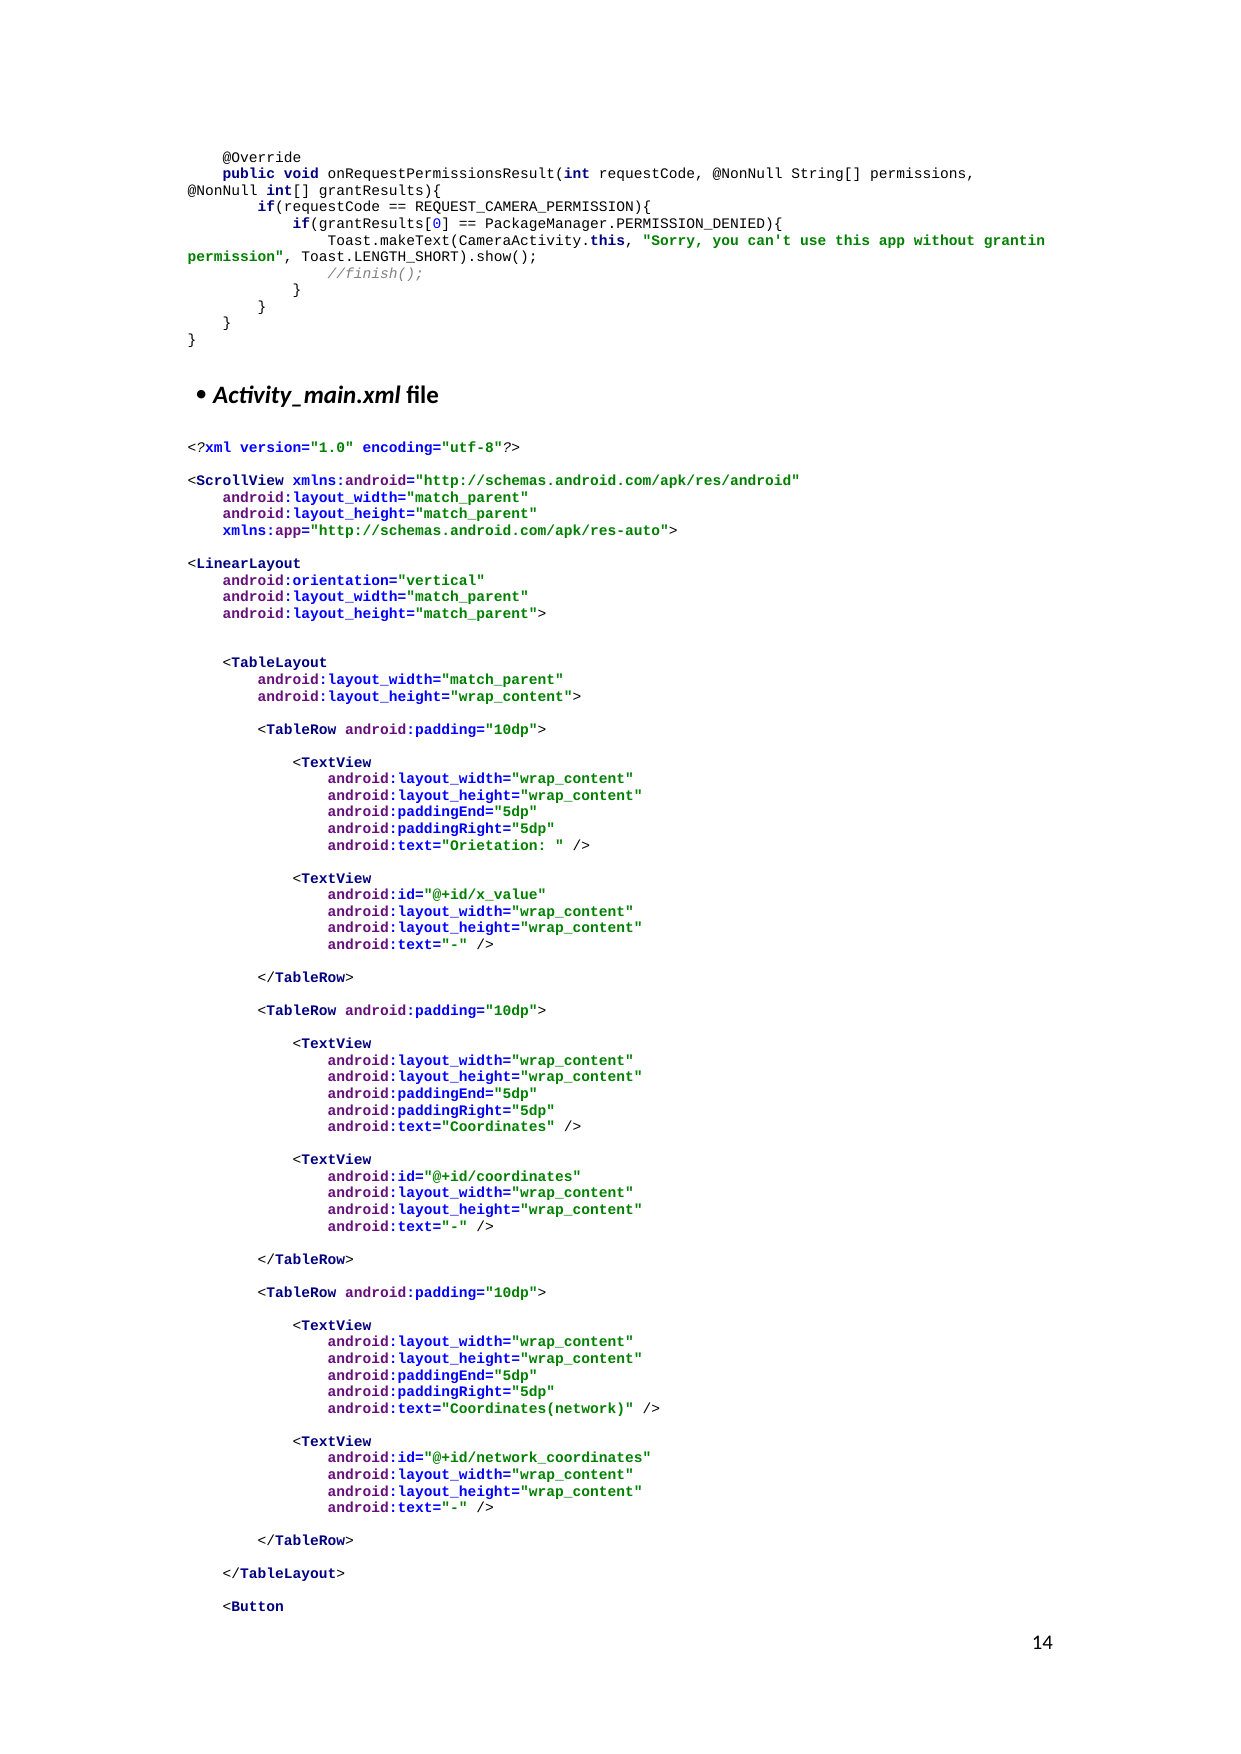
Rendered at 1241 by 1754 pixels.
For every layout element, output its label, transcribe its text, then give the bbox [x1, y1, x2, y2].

subtitle Activity_main.xml file [197, 379, 1053, 410]
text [187, 440, 1053, 1616]
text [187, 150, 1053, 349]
